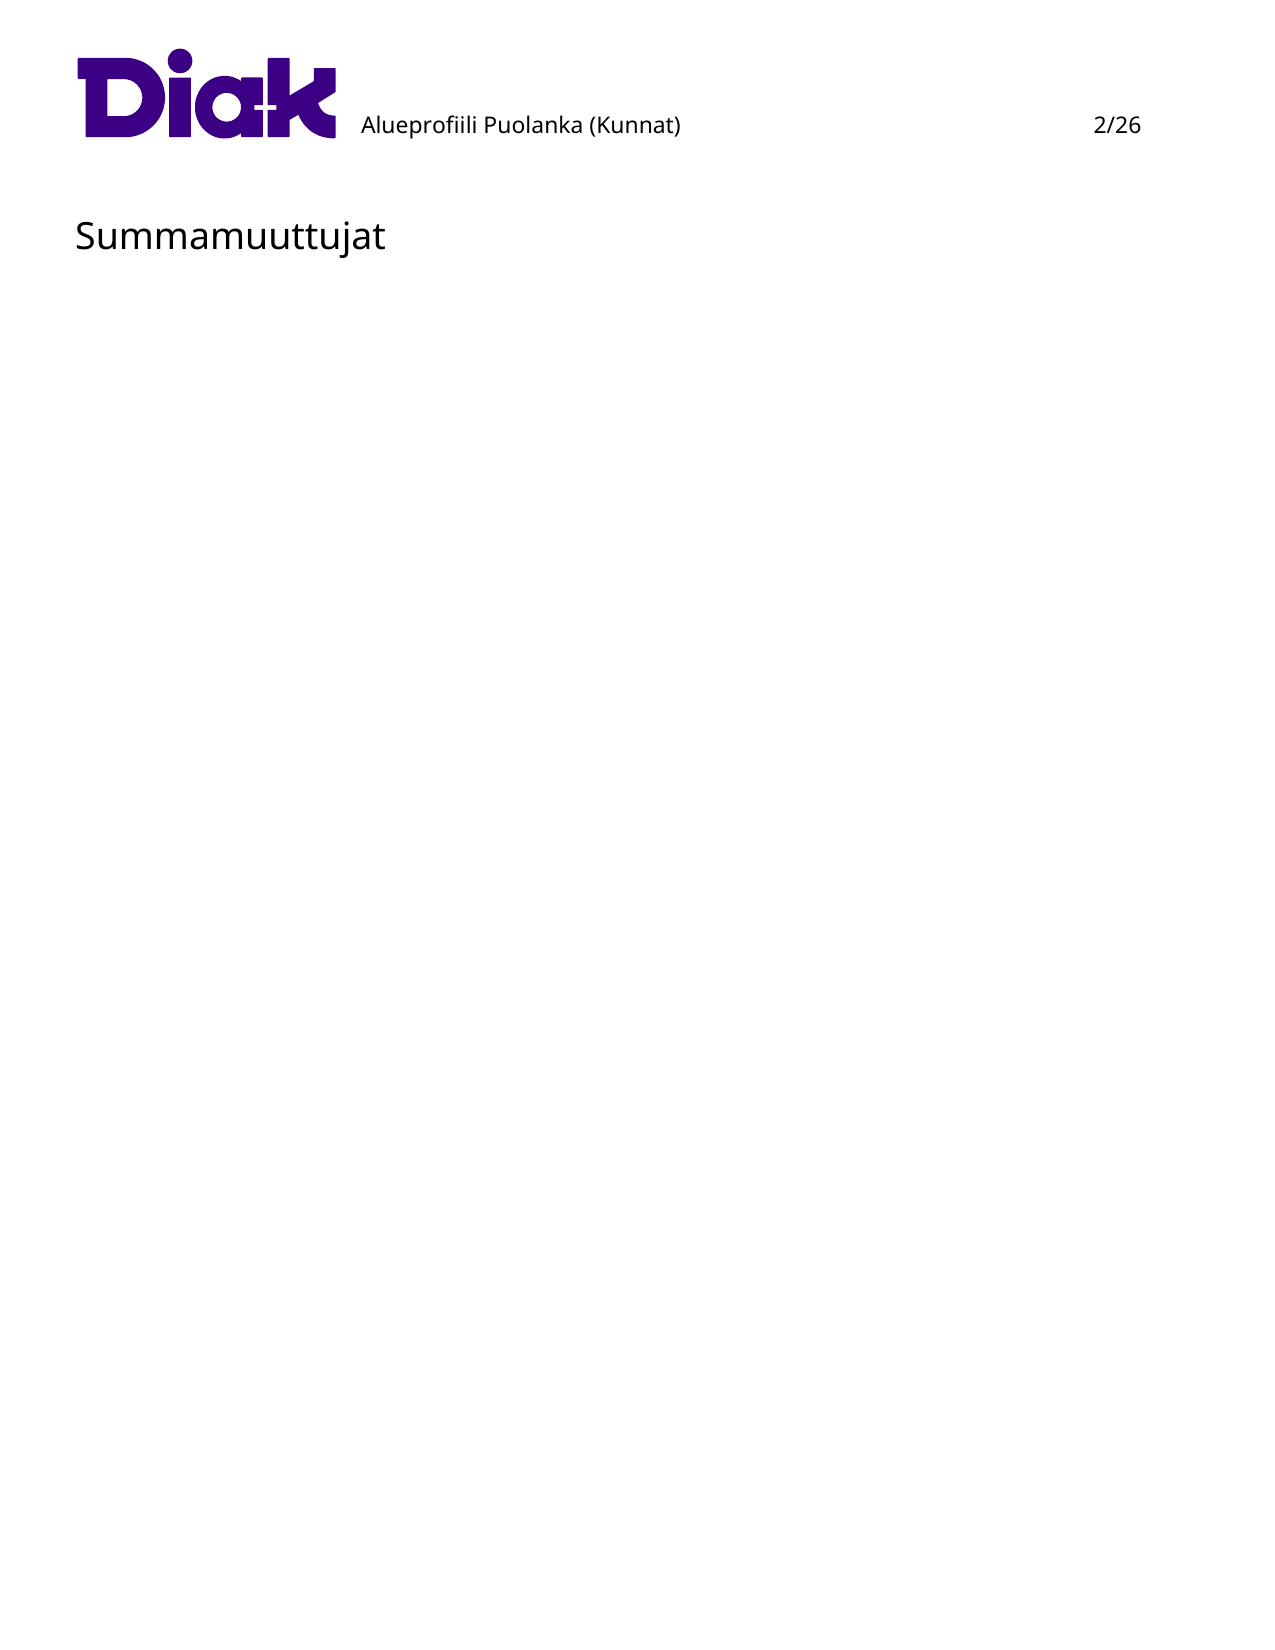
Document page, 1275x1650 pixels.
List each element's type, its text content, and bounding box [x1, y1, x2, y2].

subtitle Summamuuttujat [75, 209, 1200, 261]
